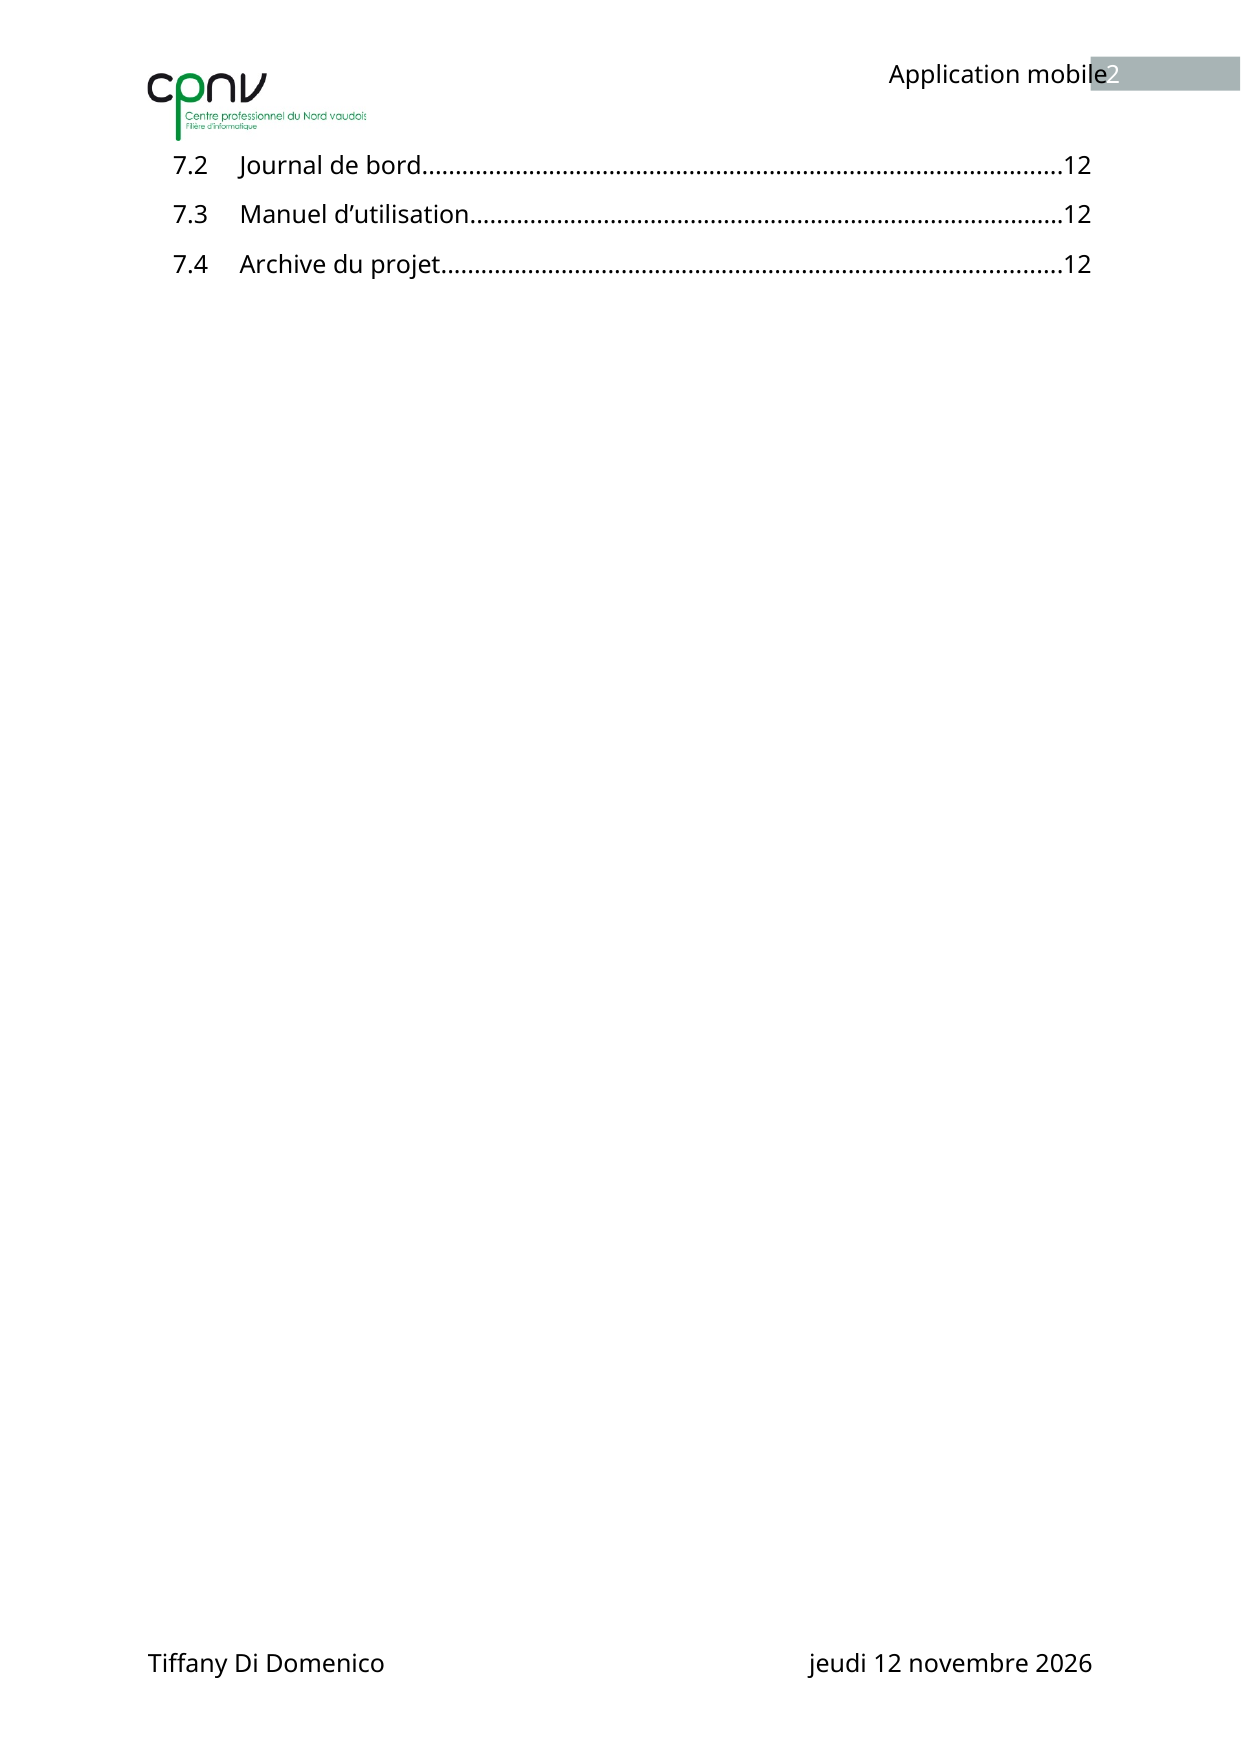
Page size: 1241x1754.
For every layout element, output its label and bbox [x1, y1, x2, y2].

picture [147, 73, 367, 141]
